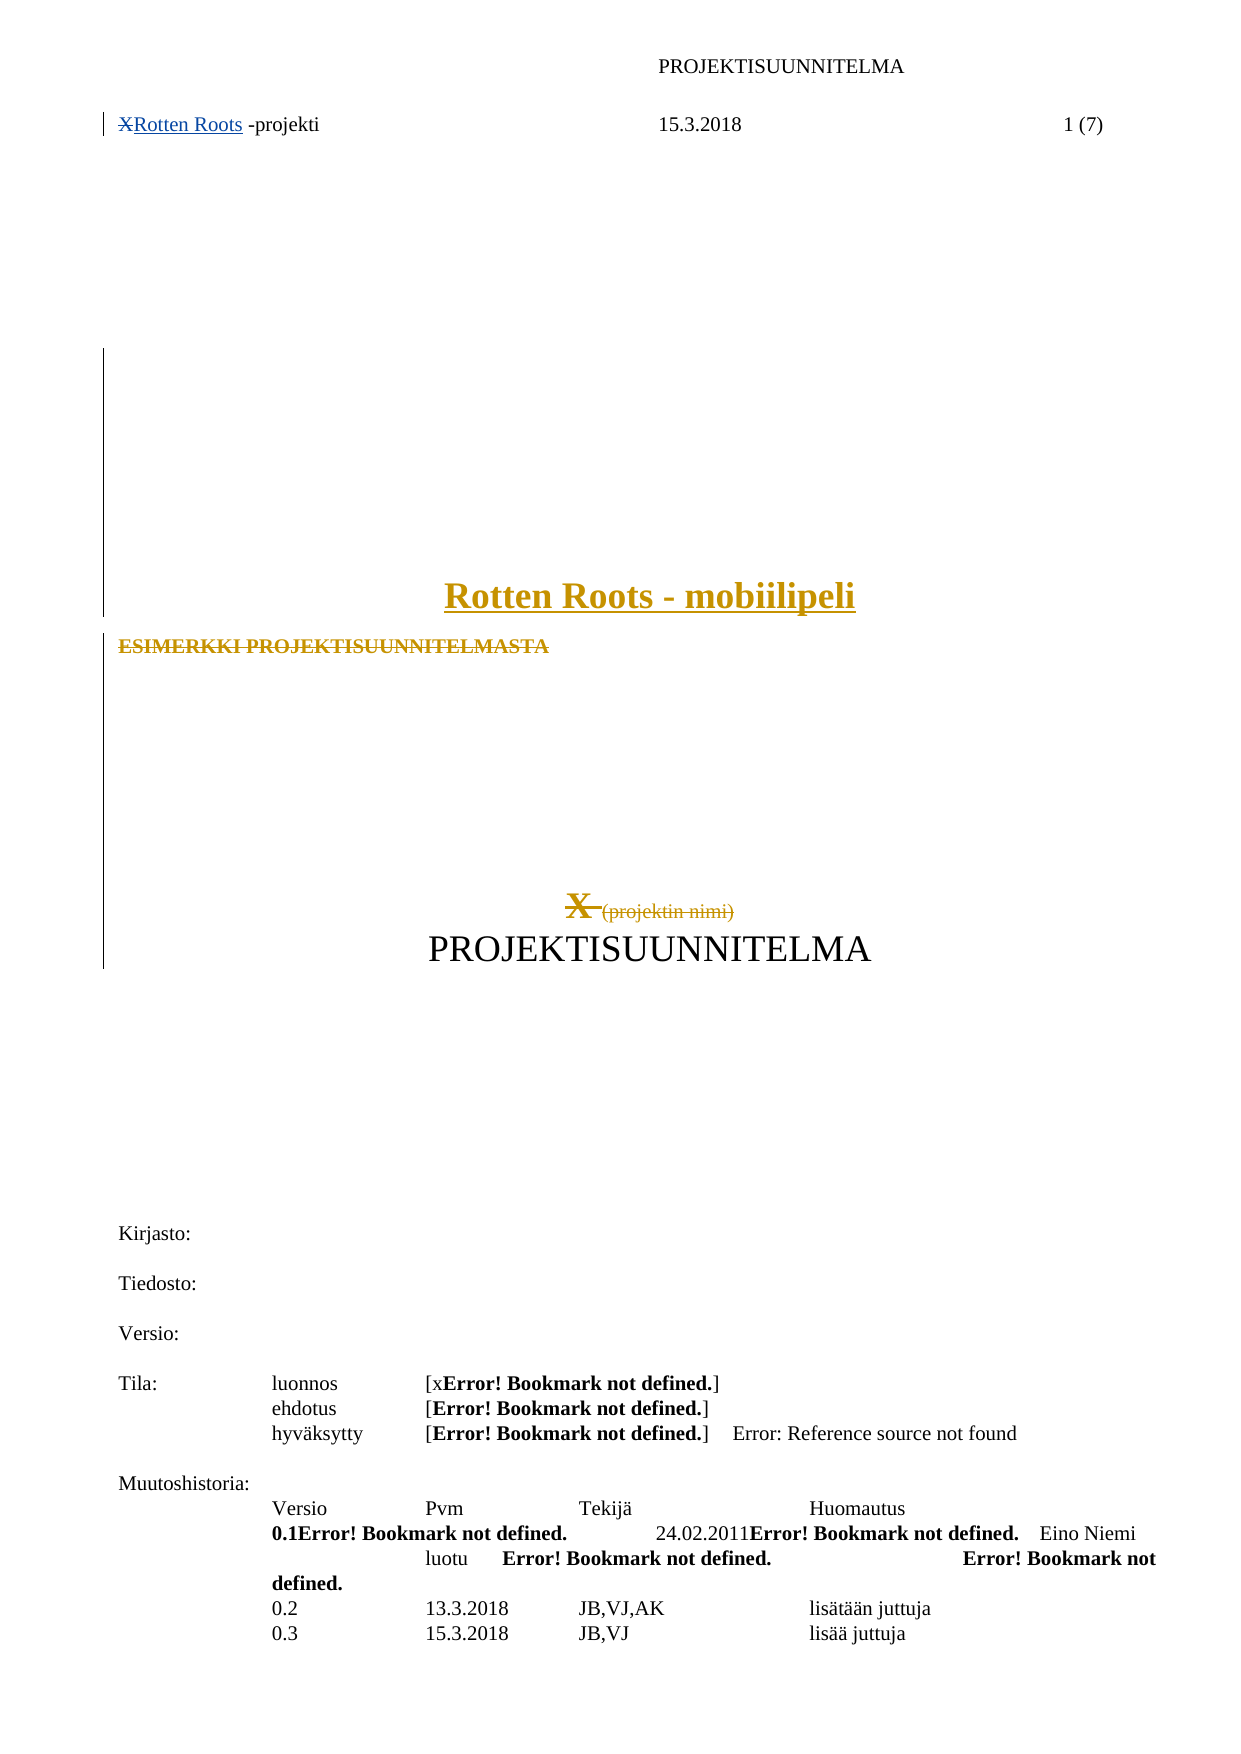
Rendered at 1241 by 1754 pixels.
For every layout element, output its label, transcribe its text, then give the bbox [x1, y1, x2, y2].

text ehdotus [Error! Bookmark not defined.] [272, 1394, 1181, 1419]
text Muutoshistoria: [118, 1469, 1181, 1494]
text PROJEKTISUUNNITELMA [118, 926, 1181, 969]
text Versio: [118, 1319, 1181, 1344]
text hyväksytty [Error! Bookmark not defined.] [272, 1419, 1181, 1444]
text Kirjasto: [118, 1219, 1181, 1244]
text Tila: luonnos [xError! Bookmark not defined.] [118, 1369, 1181, 1394]
text Versio Pvm Tekijä Huomautus [272, 1494, 1181, 1519]
text 0.2 13.3.2018 JB,VJ,AK lisätään juttuja [272, 1594, 1181, 1619]
text Tiedosto: [118, 1269, 1181, 1294]
text 0.3 15.3.2018 JB,VJ lisää juttuja [272, 1619, 1181, 1644]
text 0.1Error! Bookmark not defined. 24.02.2011Error! Bookmark not defined. Eino Niemi luotu Error! Bookmark not defined. Error! Bookmark not defined. [272, 1519, 1181, 1594]
